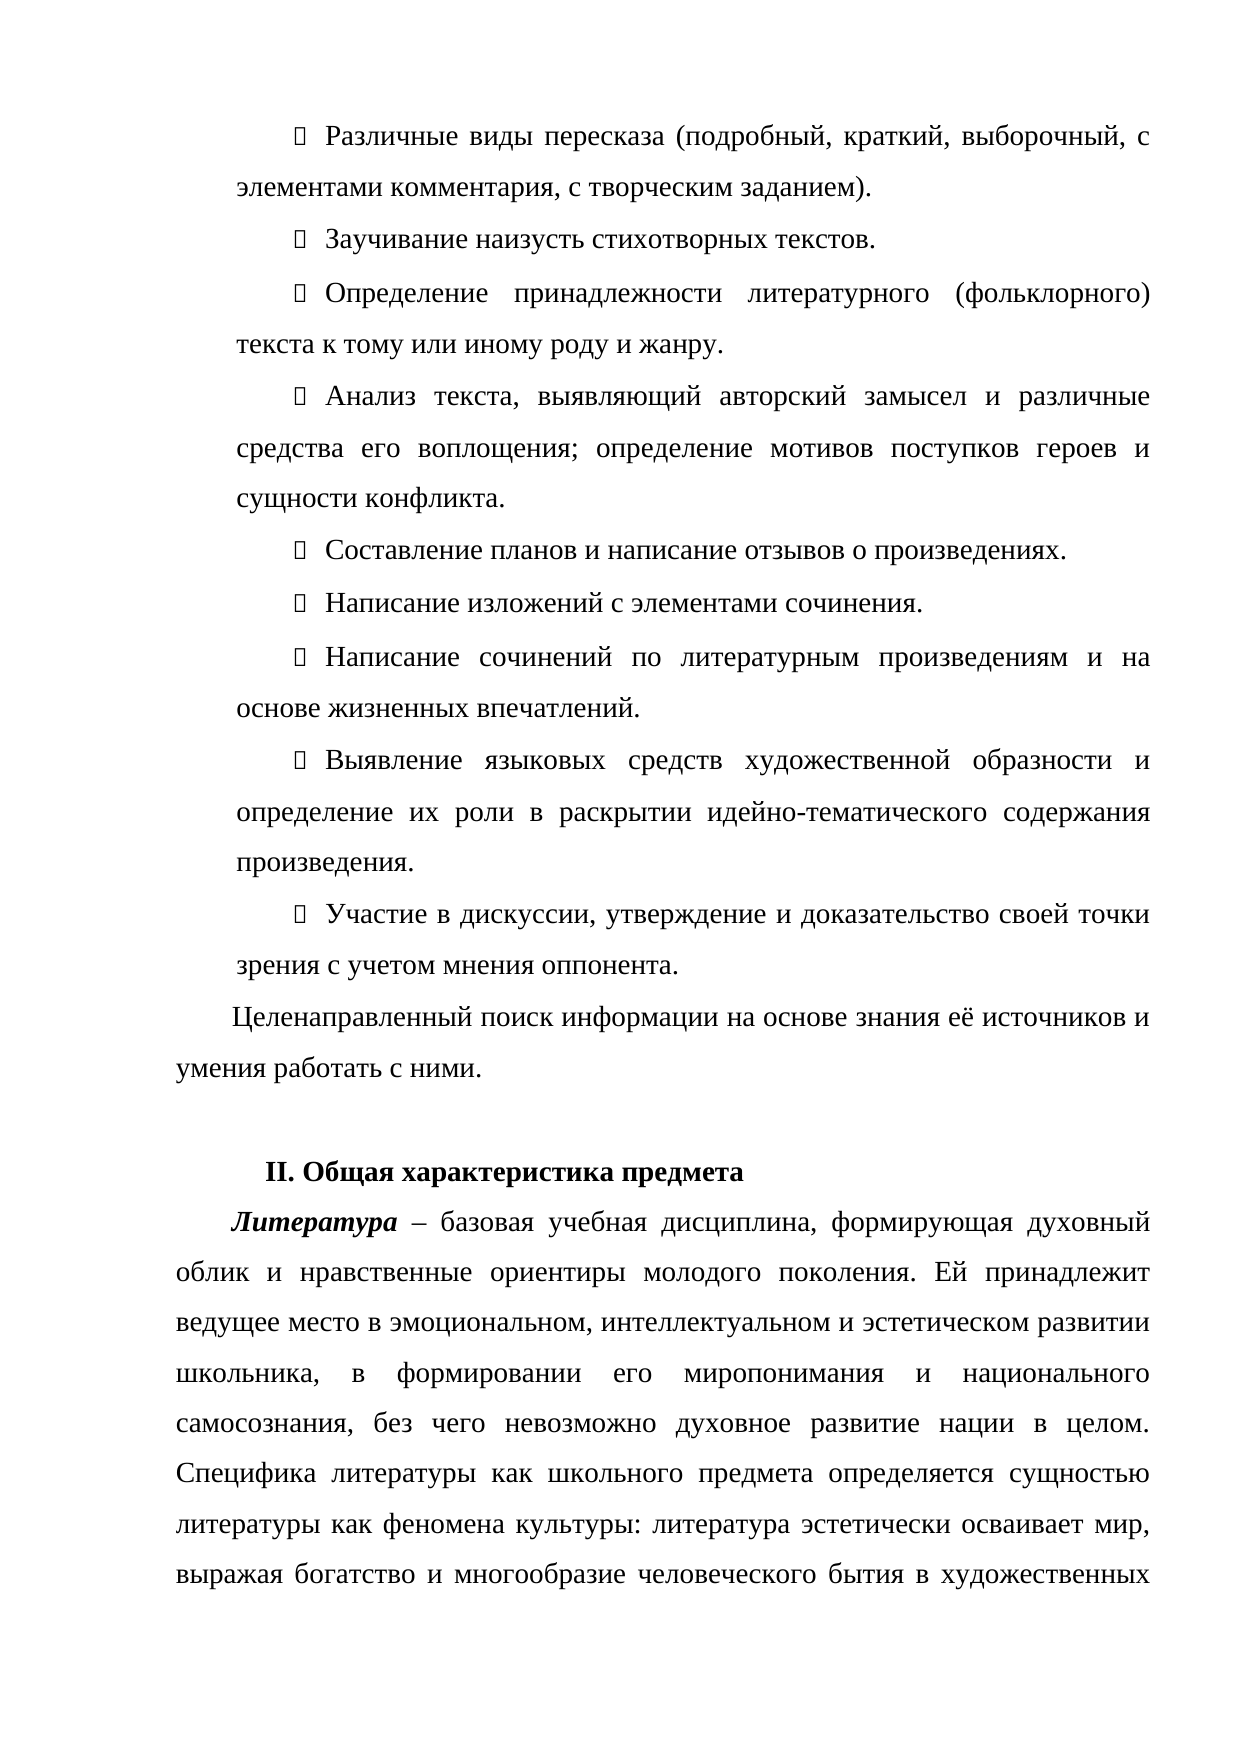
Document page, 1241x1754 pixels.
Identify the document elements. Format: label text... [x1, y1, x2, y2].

list Заучивание наизусть стихотворных текстов. [236, 221, 1151, 256]
list Участие в дискуссии, утверждение и доказательство своей точки зрения с учетом мнения оппонента. [236, 896, 1151, 981]
list Анализ текста, выявляющий авторский замысел и различные средства его воплощения; определение мотивов поступков героев и сущности конфликта. [236, 378, 1151, 513]
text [176, 1204, 1151, 1590]
list Различные виды пересказа (подробный, краткий, выборочный, с элементами комментария, с творческим заданием). [236, 118, 1151, 203]
list Написание изложений с элементами сочинения. [236, 586, 1151, 620]
list Написание сочинений по литературным произведениям и на основе жизненных впечатлений. [236, 639, 1151, 724]
list Составление планов и написание отзывов о произведениях. [236, 532, 1151, 567]
list Выявление языковых средств художественной образности и определение их роли в раскрытии идейно-тематического содержания произведения. [236, 742, 1151, 878]
list Определение принадлежности литературного (фольклорного) текста к тому или иному роду и жанру. [236, 275, 1151, 360]
subtitle II. Общая характеристика предмета [177, 1154, 1152, 1187]
text Целенаправленный поиск информации на основе знания её источников и умения работать с ними. [176, 999, 1151, 1083]
